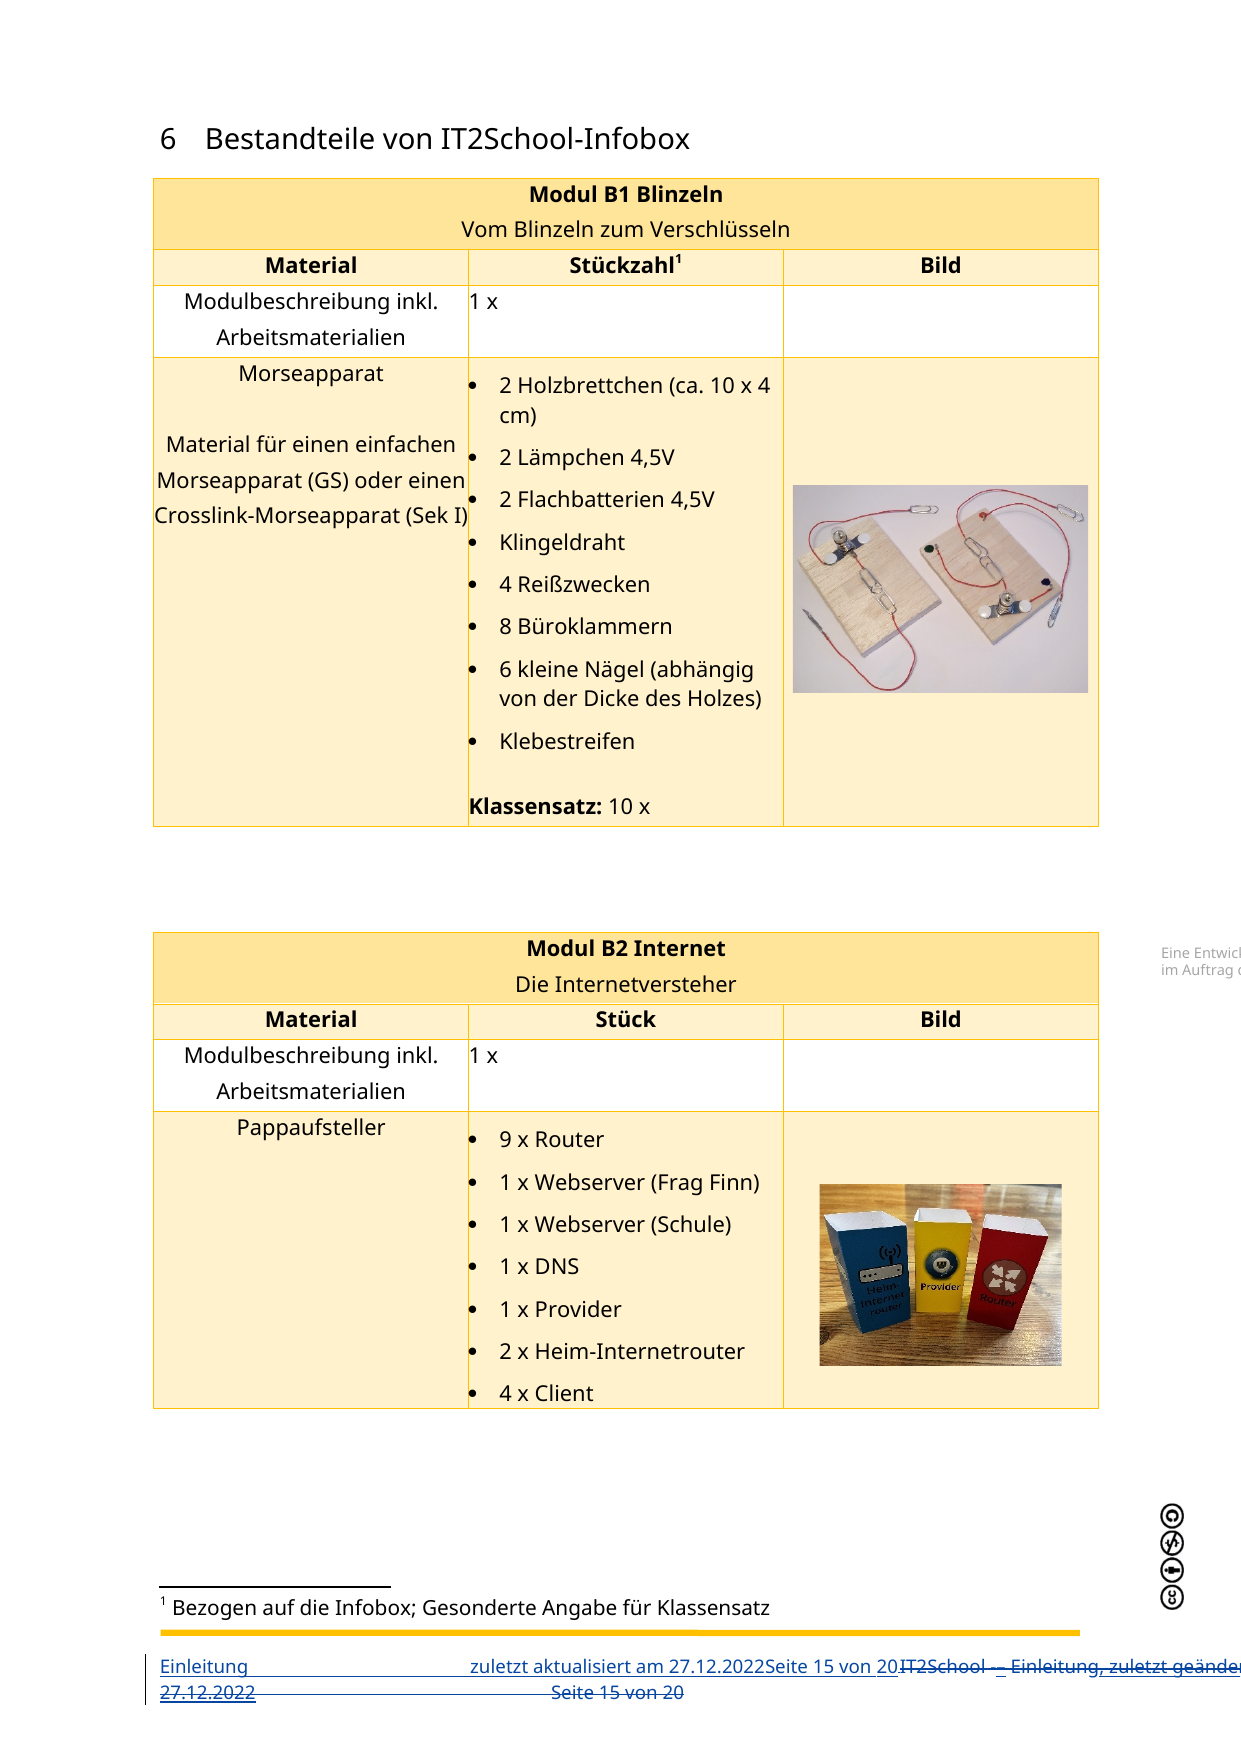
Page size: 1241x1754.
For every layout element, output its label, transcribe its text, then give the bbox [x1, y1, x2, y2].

table_cell Material [154, 1005, 468, 1039]
picture [1161, 1504, 1183, 1609]
table_cell Bild [784, 1005, 1098, 1039]
table_cell [784, 286, 1098, 357]
subtitle Bestandteile von IT2School-Infobox [159, 118, 1081, 158]
table_cell Pappaufsteller [154, 1112, 468, 1408]
table_cell Material [154, 250, 468, 285]
table_cell [784, 358, 1098, 826]
table_cell Bild [784, 250, 1098, 285]
table_cell 1 x [469, 1040, 783, 1111]
table_cell 9 x Router 1 x Webserver (Frag Finn) 1 x Webserver (Schule) 1 x DNS 1 x Provider 2 x Heim-Internetrouter 4 x Client [469, 1112, 783, 1408]
table_cell Stückzahl [469, 250, 783, 285]
table_cell [784, 1112, 1098, 1408]
table_cell Stück [469, 1005, 783, 1039]
table_cell Modulbeschreibung inkl. Arbeitsmaterialien [154, 286, 468, 357]
picture [819, 1184, 1062, 1366]
table_cell 1 x [469, 286, 783, 357]
table_header Modul B2 Internet Die Internetversteher [154, 933, 1098, 1003]
picture [792, 485, 1089, 693]
table_cell Morseapparat Material für einen einfachen Morseapparat (GS) oder einen Crosslink-Morseapparat (Sek I) [154, 358, 468, 826]
table_cell [784, 1040, 1098, 1111]
table_cell Modulbeschreibung inkl. Arbeitsmaterialien [154, 1040, 468, 1111]
table_header Modul B1 Blinzeln Vom Blinzeln zum Verschlüsseln [154, 179, 1098, 249]
